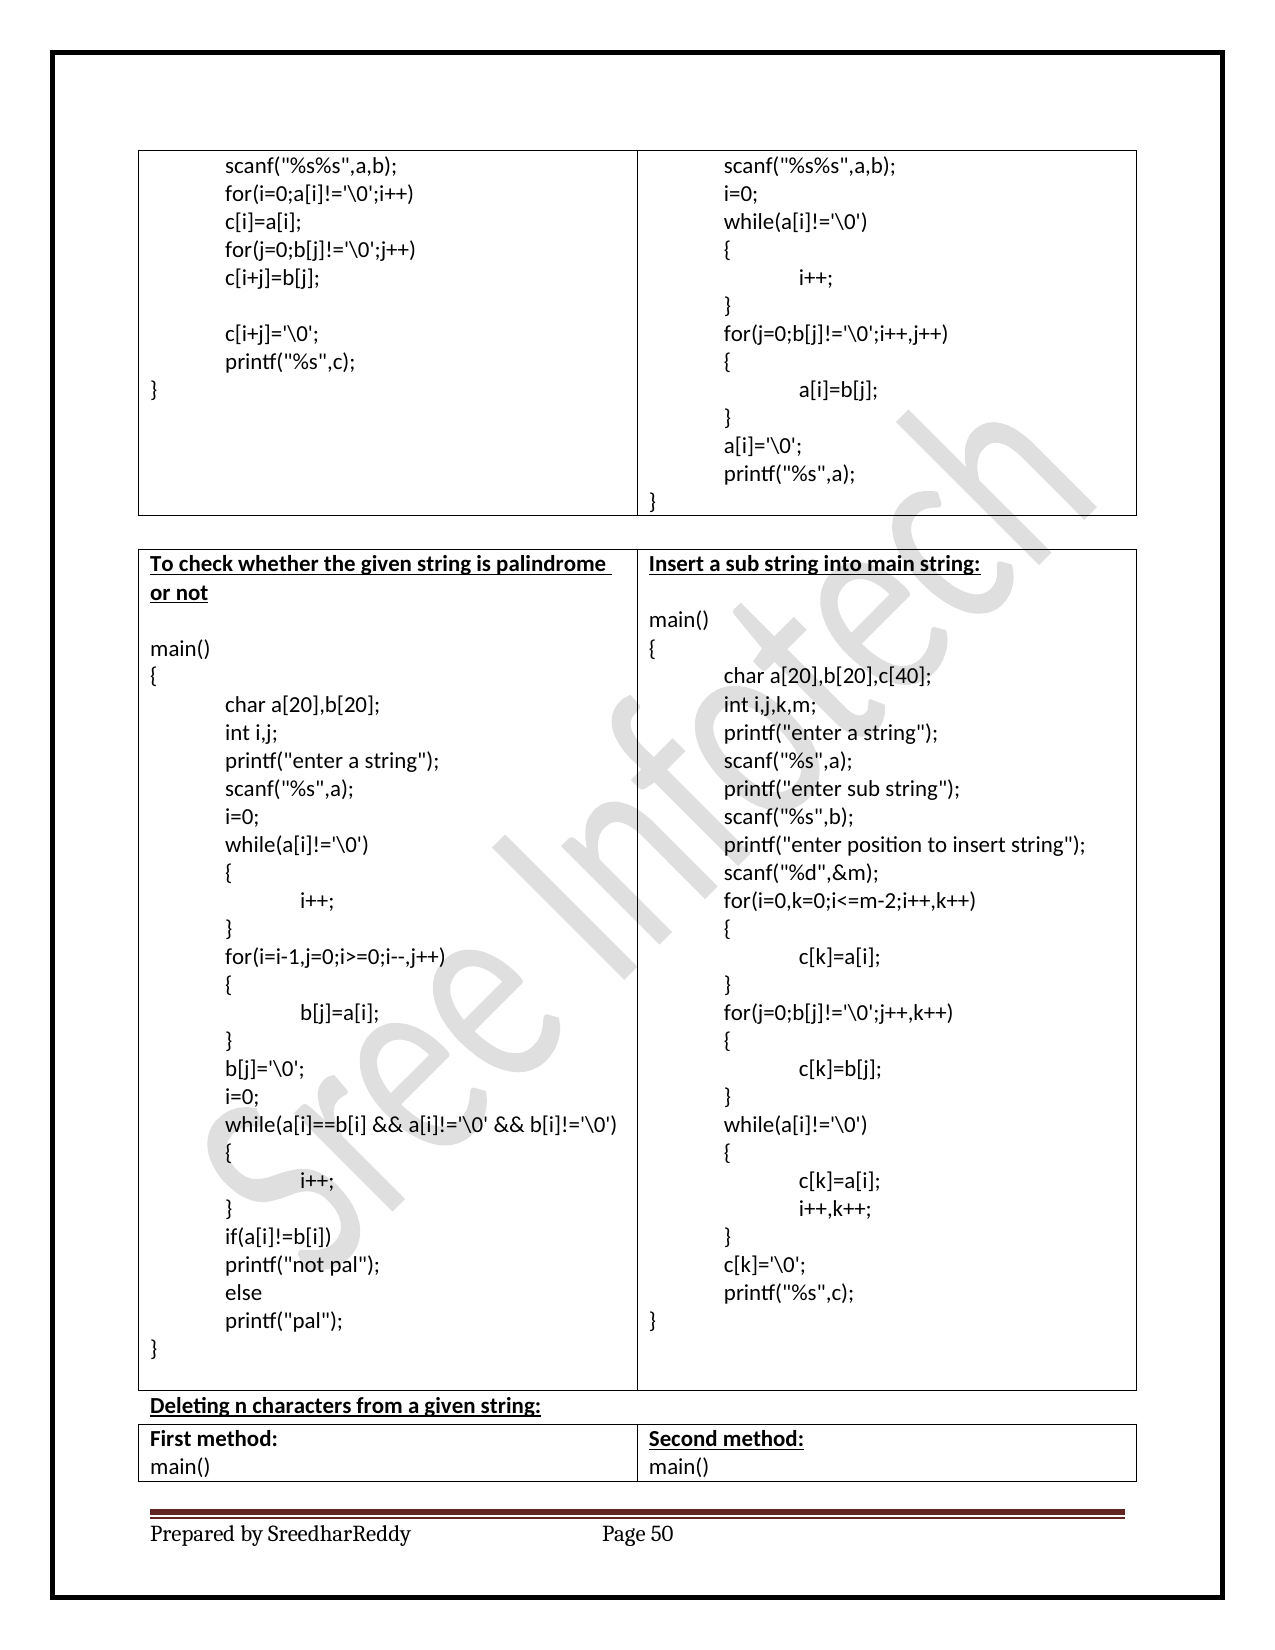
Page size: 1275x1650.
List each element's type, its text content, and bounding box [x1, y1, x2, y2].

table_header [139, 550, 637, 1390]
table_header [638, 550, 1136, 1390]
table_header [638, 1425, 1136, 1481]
text Deleting n characters from a given string: [150, 1391, 1125, 1419]
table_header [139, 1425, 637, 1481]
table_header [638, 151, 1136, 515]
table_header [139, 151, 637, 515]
